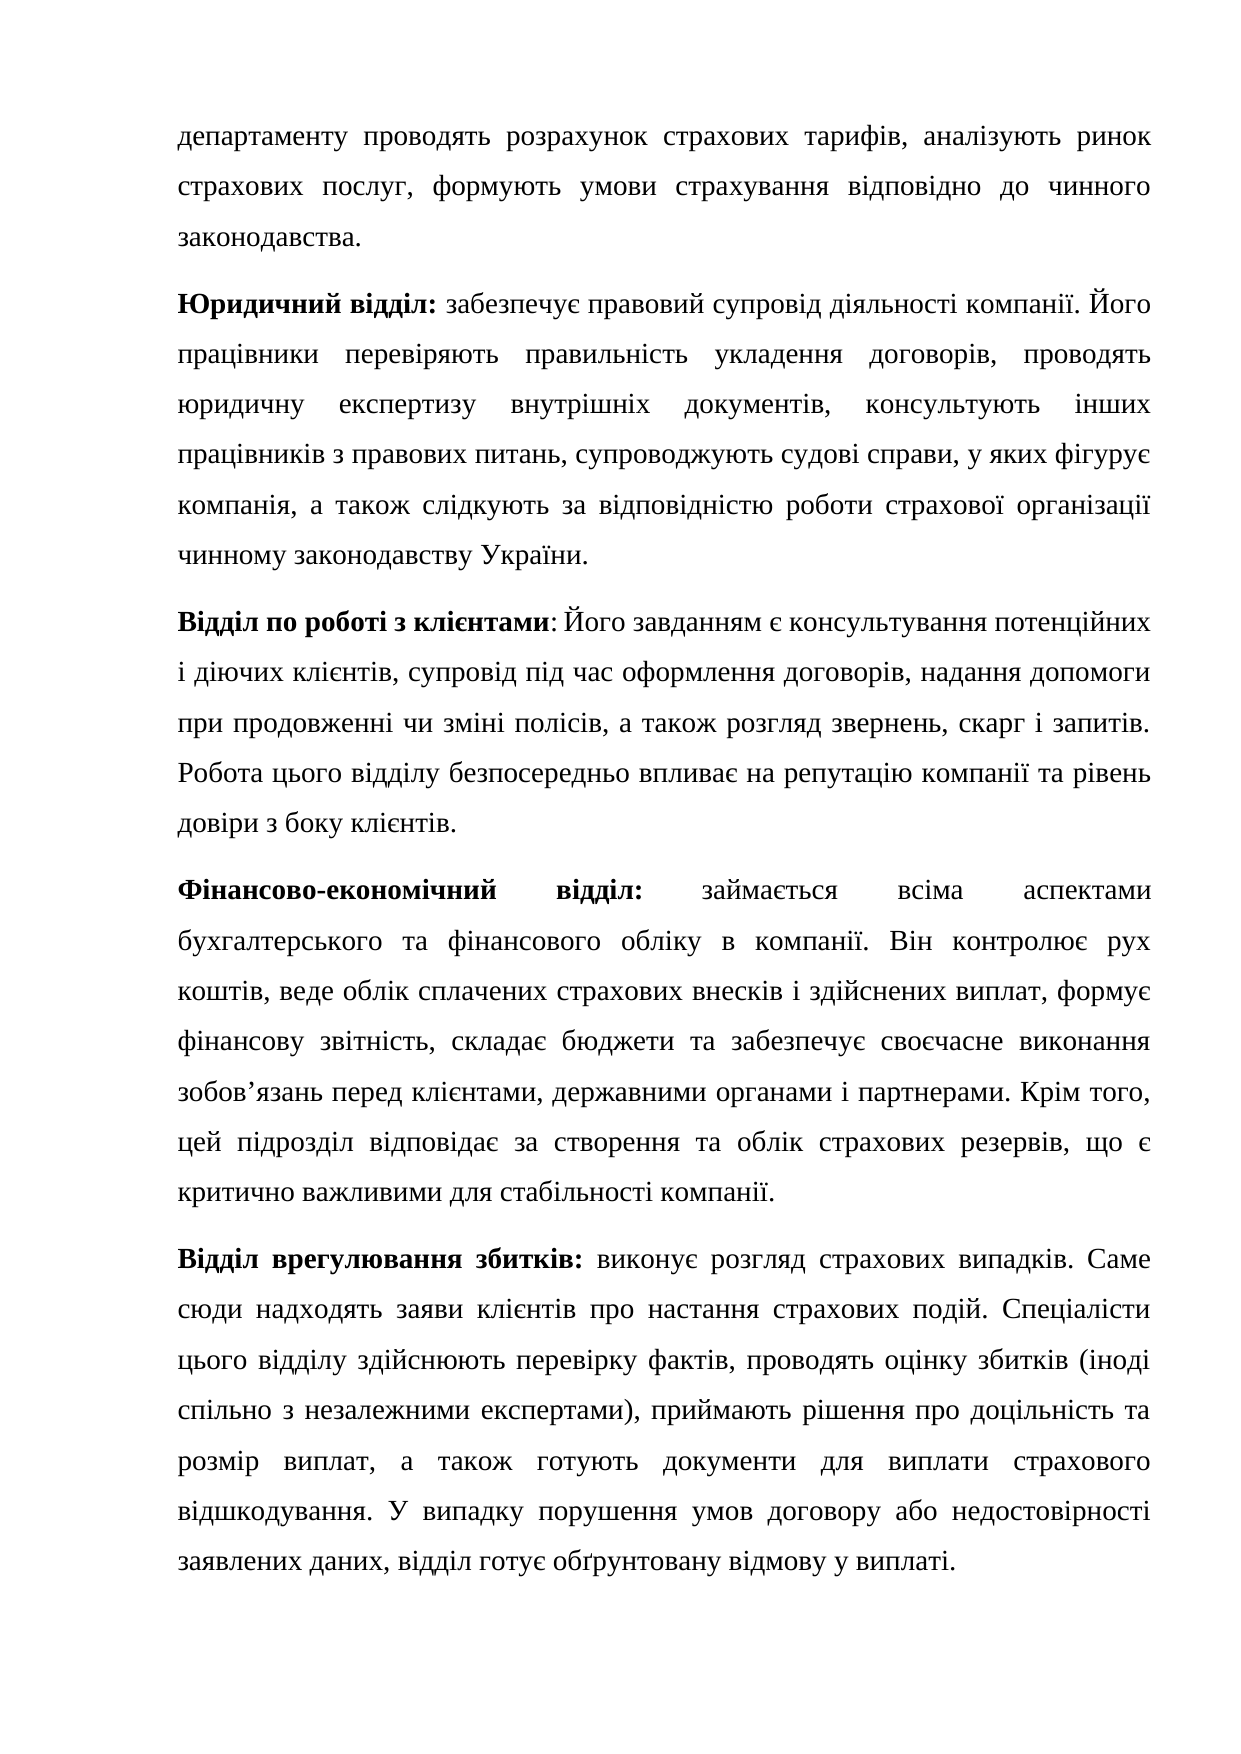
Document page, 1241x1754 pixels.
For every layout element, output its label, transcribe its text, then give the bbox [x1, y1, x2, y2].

text Фінансово-економічний відділ: займається всіма аспектами бухгалтерського та фінансового обліку в компанії. Він контролює рух коштів, веде облік сплачених страхових внесків і здійснених виплат, формує фінансову звітність, складає бюджети та забезпечує своєчасне виконання зобов’язань перед клієнтами, державними органами і партнерами. Крім того, цей підрозділ відповідає за створення та облік страхових резервів, що є критично важливими для стабільності компанії. [177, 872, 1152, 1208]
text Відділ по роботі з клієнтами: Його завданням є консультування потенційних і діючих клієнтів, супровід під час оформлення договорів, надання допомоги при продовженні чи зміні полісів, а також розгляд звернень, скарг і запитів. Робота цього відділу безпосередньо впливає на репутацію компанії та рівень довіри з боку клієнтів. [177, 604, 1152, 839]
